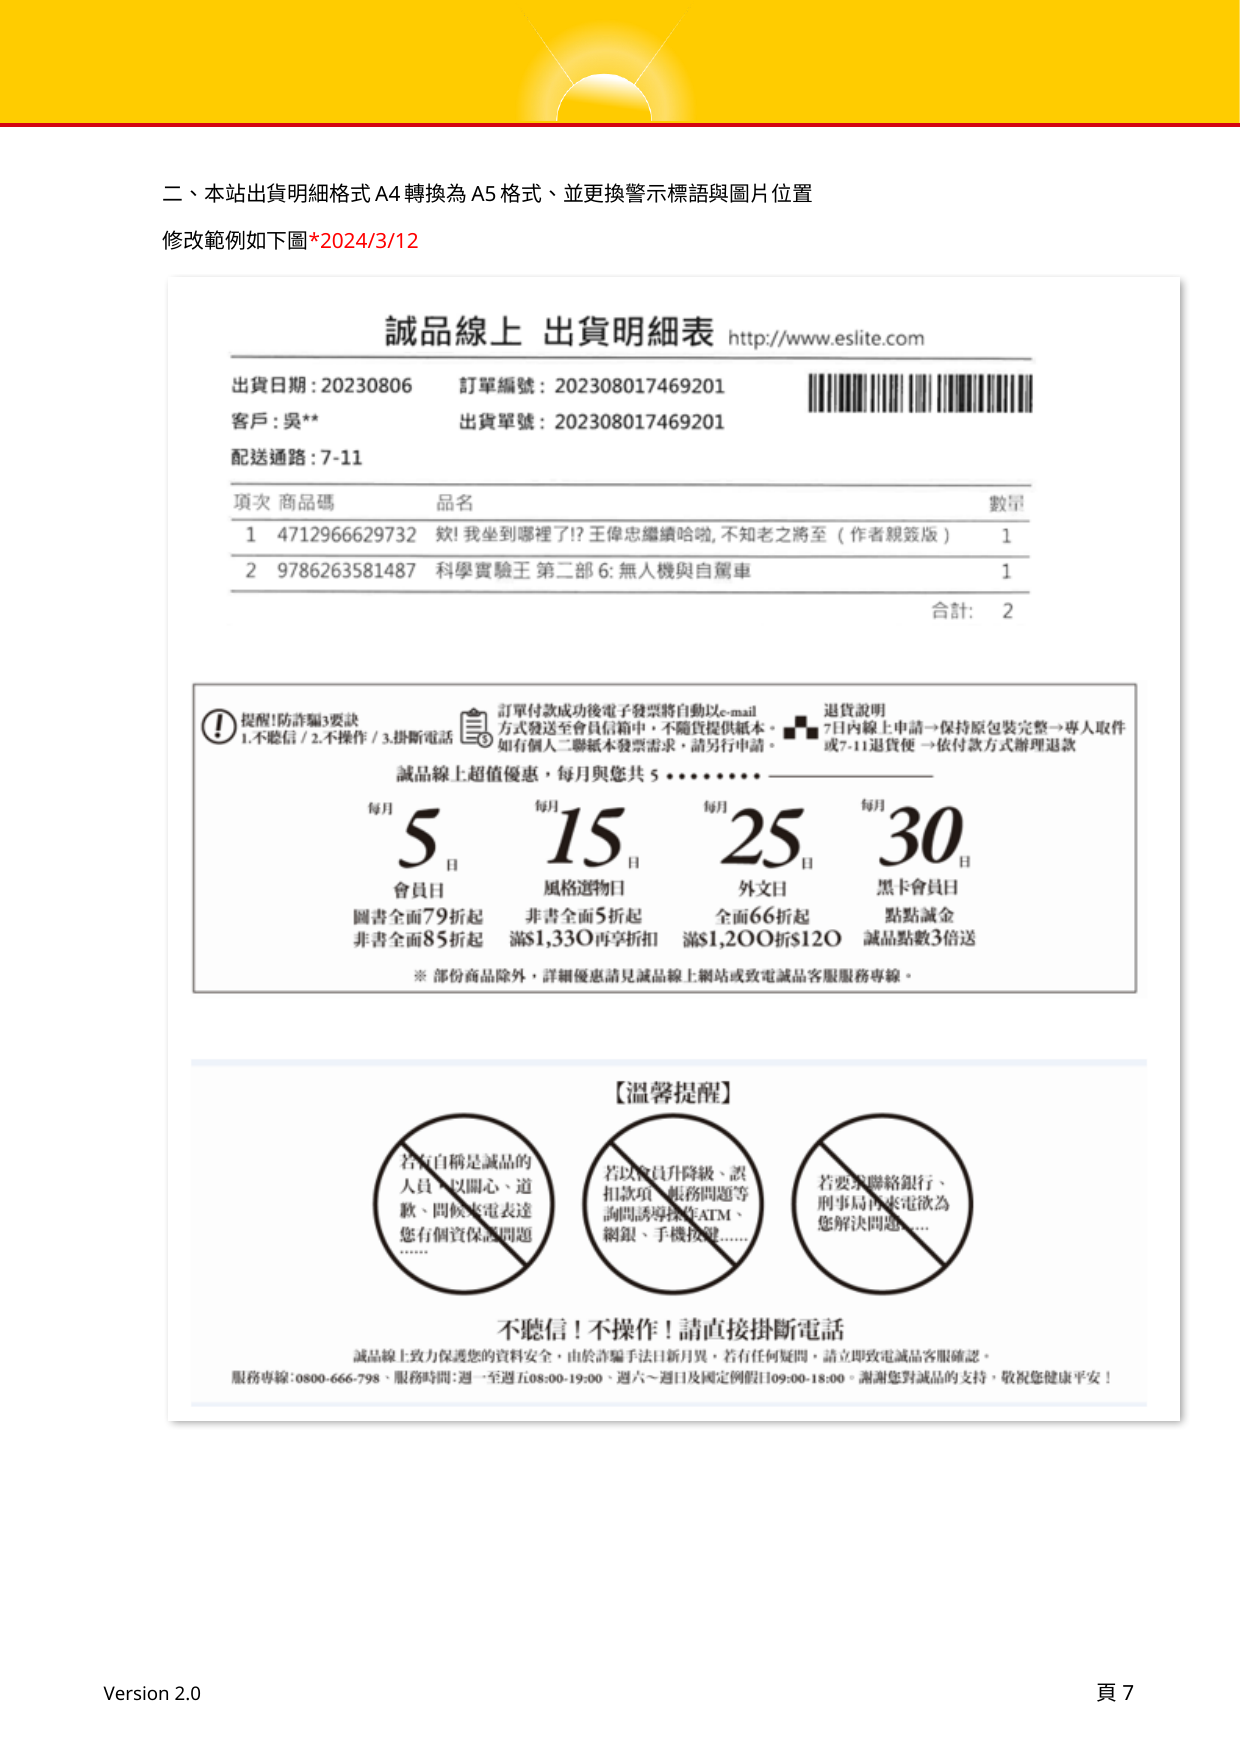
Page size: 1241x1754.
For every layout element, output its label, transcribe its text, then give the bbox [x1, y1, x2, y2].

text 二、本站出貨明細格式A4轉換為A5格式、並更換警示標語與圖片位置 [162, 177, 1152, 207]
picture [443, 0, 766, 121]
picture [168, 277, 1180, 1421]
text 修改範例如下圖*2024/3/12 [162, 224, 1152, 255]
